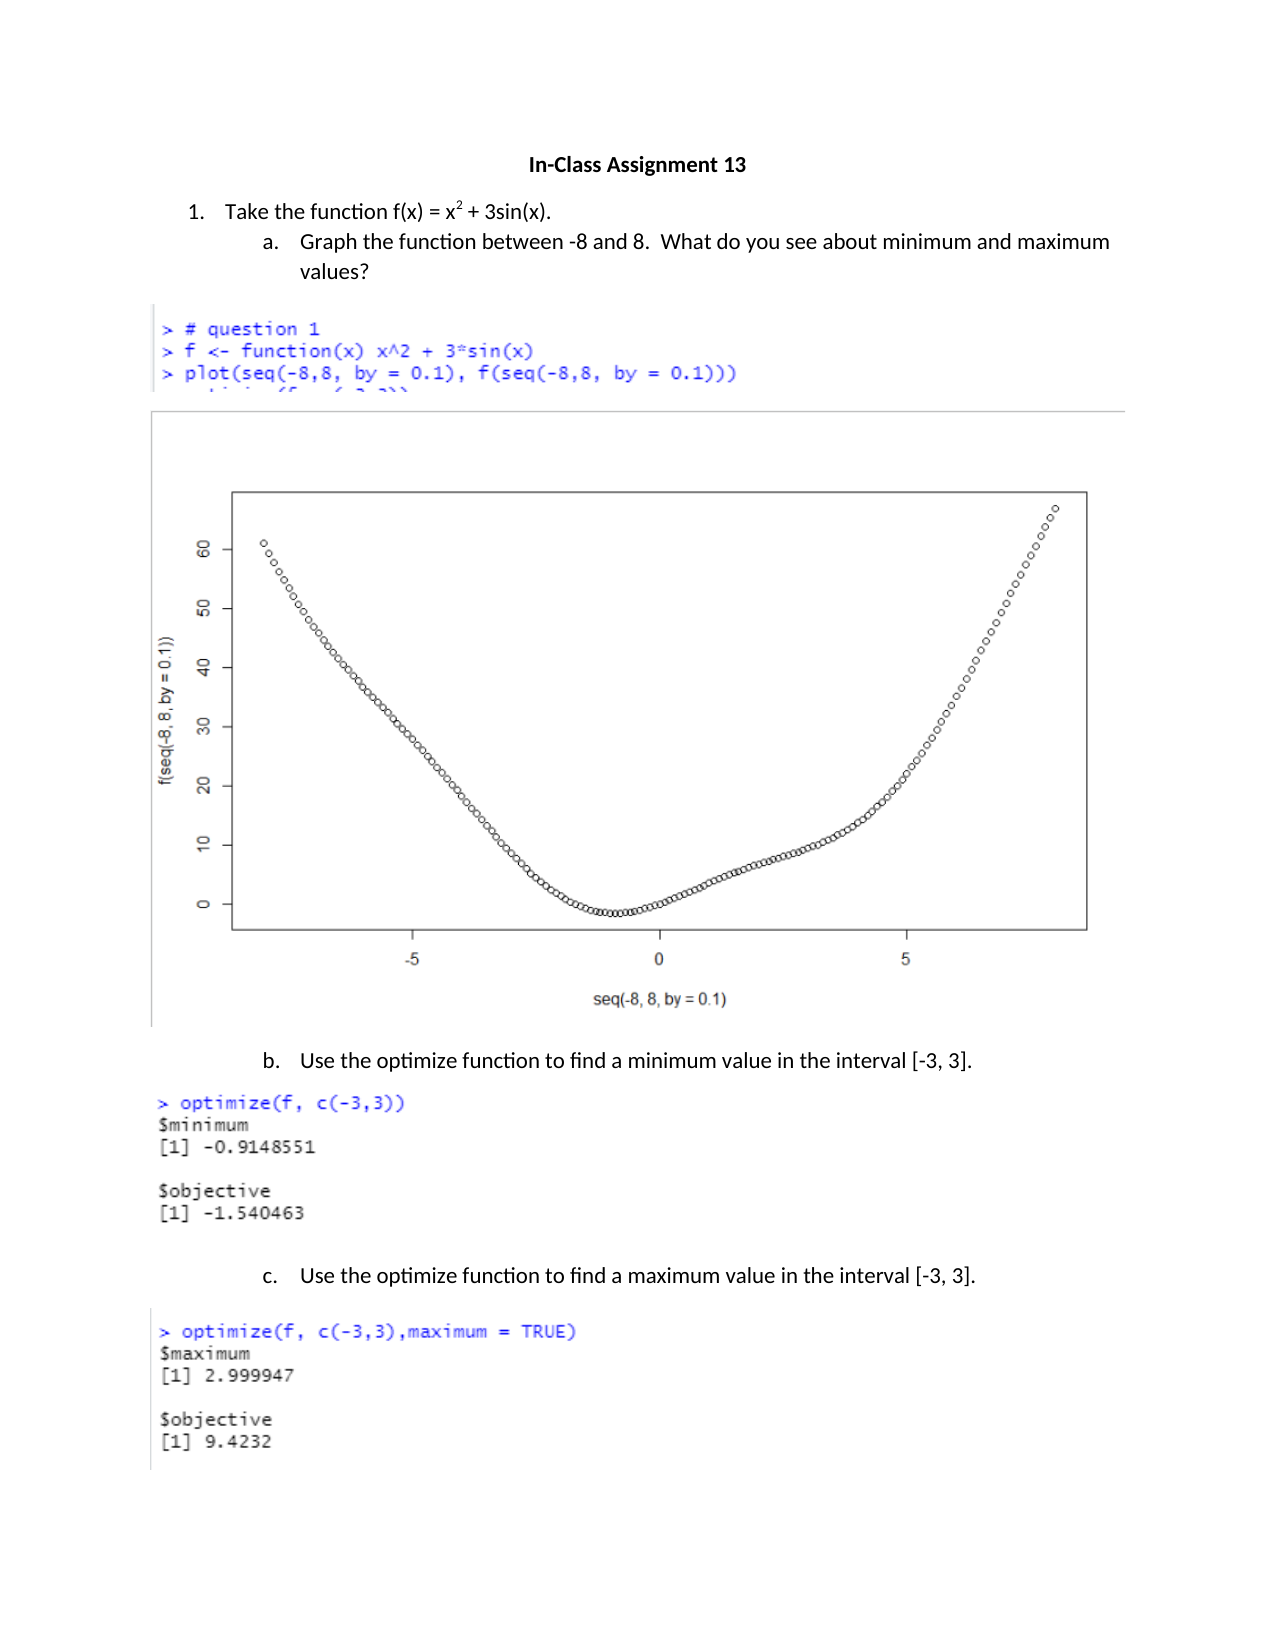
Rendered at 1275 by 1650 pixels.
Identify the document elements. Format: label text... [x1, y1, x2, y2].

picture [150, 1092, 546, 1243]
text In-Class Assignment 13 [150, 150, 1125, 178]
list Graph the function between -8 and 8. What do you see about minimum and maximum values? [262, 227, 1125, 285]
picture [150, 1308, 700, 1470]
picture [150, 410, 1125, 1027]
list Use the optimize function to find a maximum value in the interval [-3, 3]. [262, 1262, 1125, 1289]
list Use the optimize function to find a minimum value in the interval [-3, 3]. [262, 1046, 1125, 1074]
picture [150, 304, 908, 392]
list Take the function f(x) = x2 + 3sin(x). [187, 197, 1125, 225]
